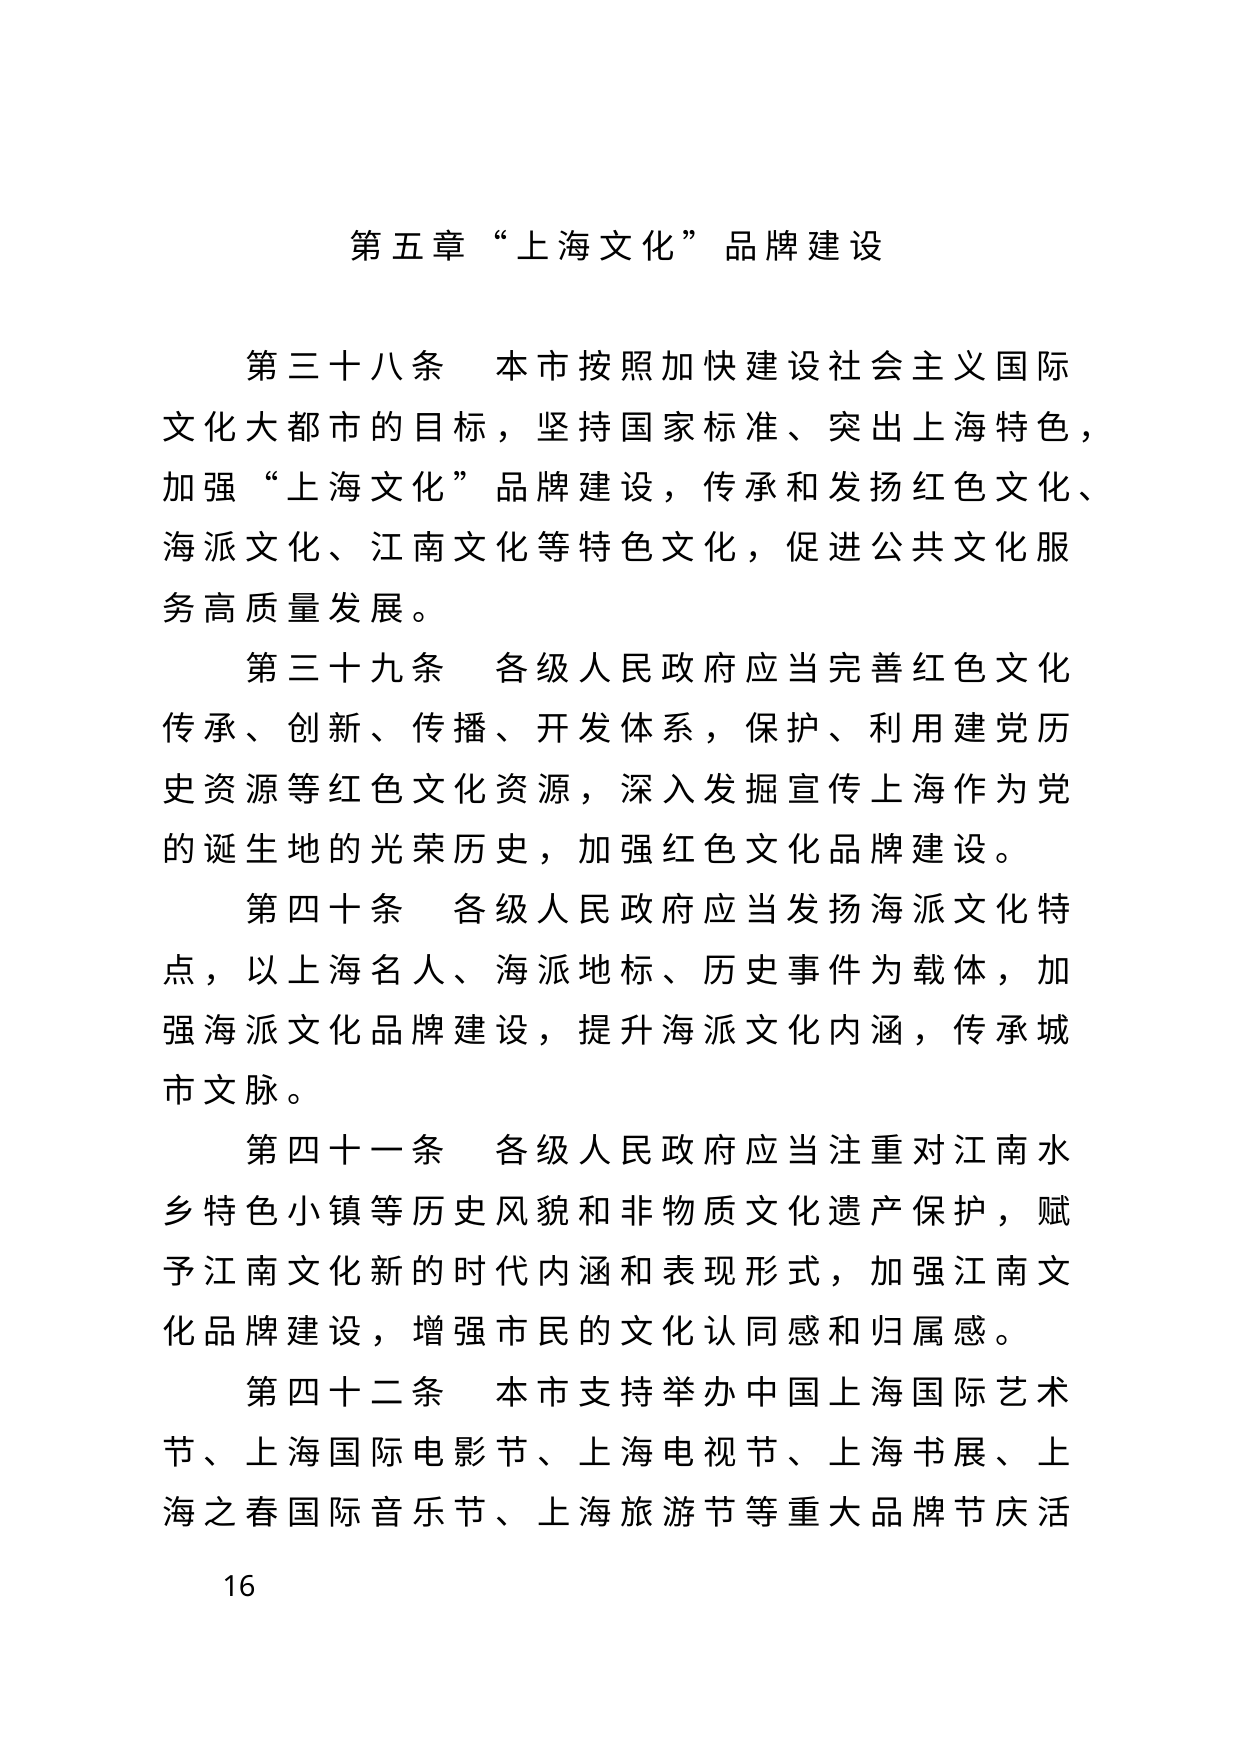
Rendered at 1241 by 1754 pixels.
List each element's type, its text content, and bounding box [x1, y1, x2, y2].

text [162, 1359, 1078, 1540]
text 第三十九条 各级人民政府应当完善红色文化传承、创新、传播、开发体系，保护、利用建党历史资源等红色文化资源，深入发掘宣传上海作为党的诞生地的光荣历史，加强红色文化品牌建设。 [162, 636, 1078, 877]
text 第五章“上海文化”品牌建设 [162, 213, 1078, 274]
text 第三十八条 本市按照加快建设社会主义国际文化大都市的目标，坚持国家标准、突出上海特色，加强“上海文化”品牌建设，传承和发扬红色文化、海派文化、江南文化等特色文化，促进公共文化服务高质量发展。 [162, 334, 1078, 636]
text 第四十一条 各级人民政府应当注重对江南水乡特色小镇等历史风貌和非物质文化遗产保护，赋予江南文化新的时代内涵和表现形式，加强江南文化品牌建设，增强市民的文化认同感和归属感。 [162, 1118, 1078, 1359]
text 第四十条 各级人民政府应当发扬海派文化特点，以上海名人、海派地标、历史事件为载体，加强海派文化品牌建设，提升海派文化内涵，传承城市文脉。 [162, 877, 1078, 1118]
